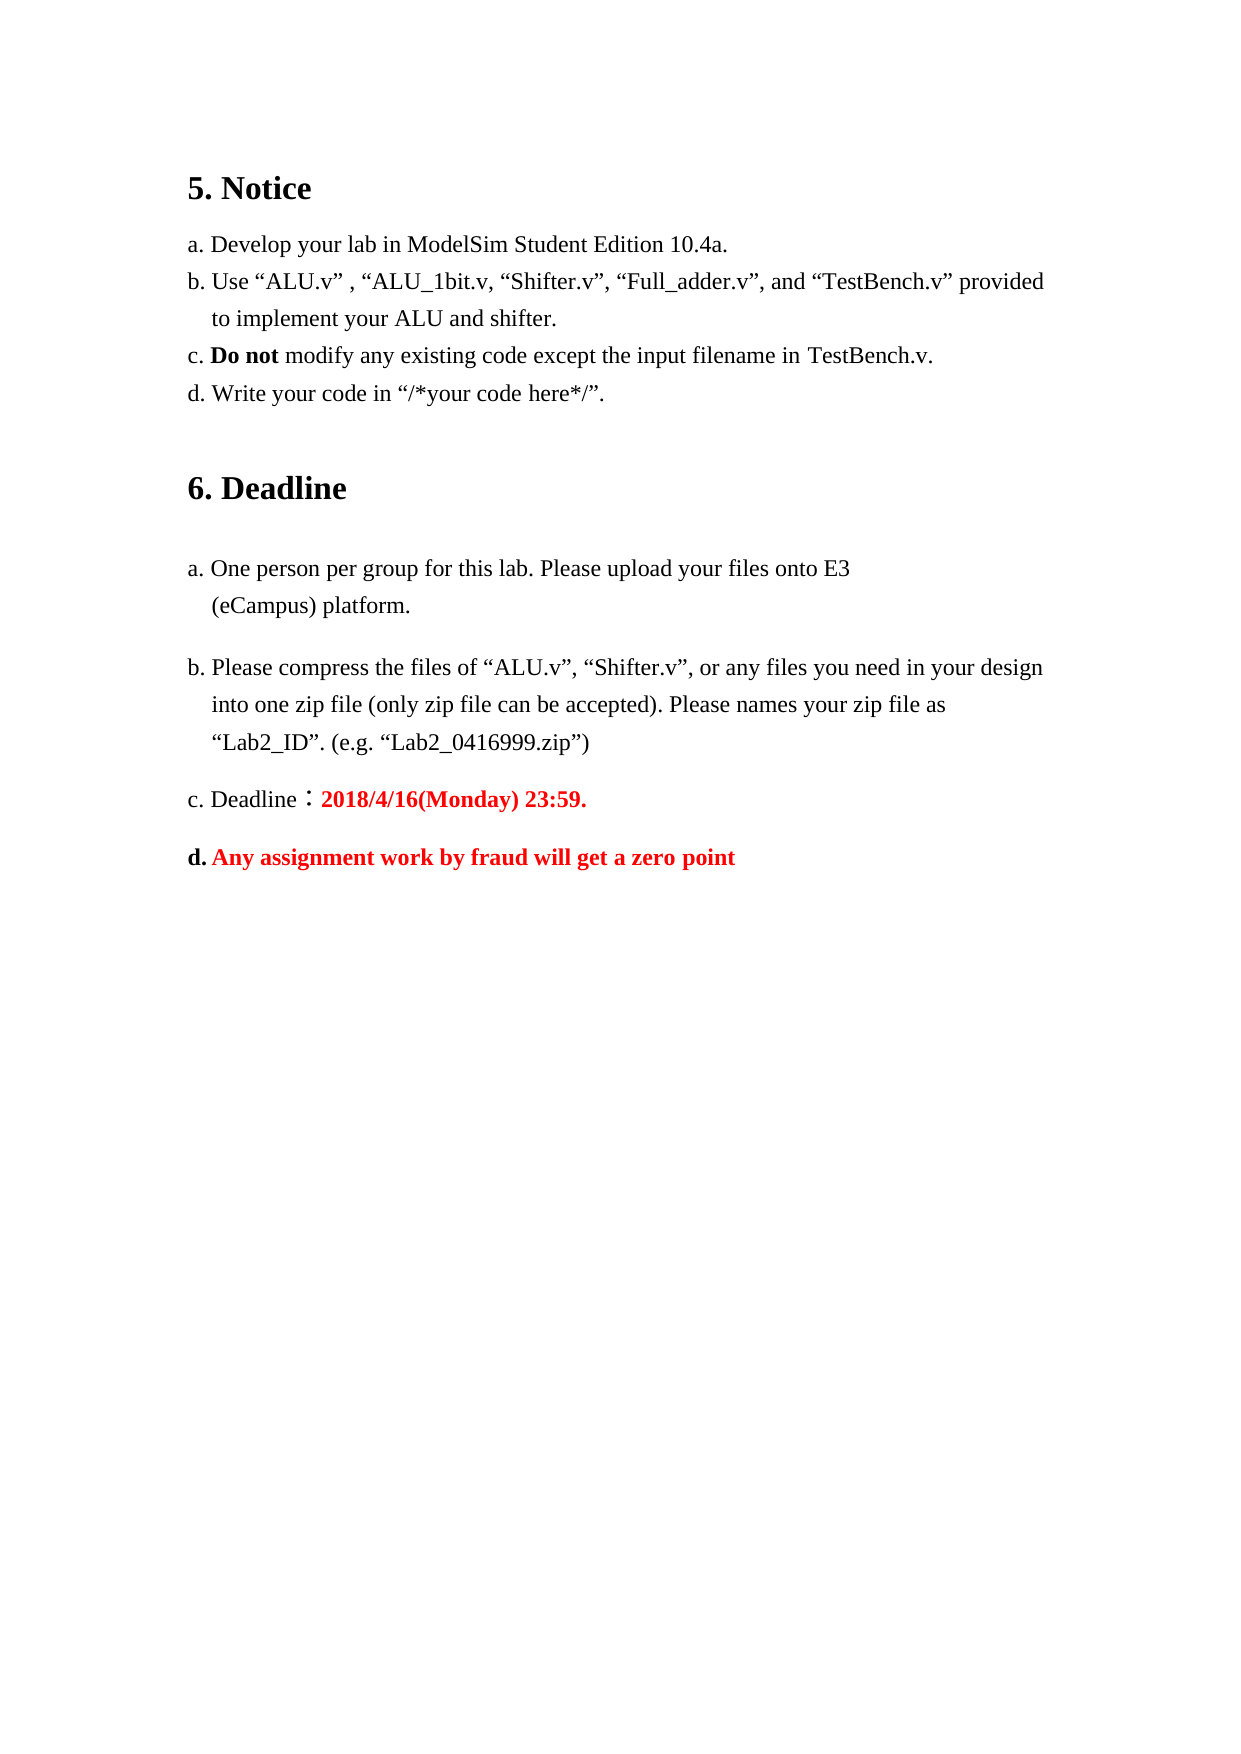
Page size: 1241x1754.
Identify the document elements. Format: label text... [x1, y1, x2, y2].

list One person per group for this lab. Please upload your files onto E3 (eCampus) platform. [187, 554, 962, 619]
list Do not modify any existing code except the input filename in TestBench.v. [187, 342, 1084, 369]
list Please compress the files of “ALU.v”, “Shifter.v”, or any files you need in your design into one zip file (only zip file can be accepted). Please names your zip file as “Lab2_ID”. (e.g. “Lab2_0416999.zip”) [187, 653, 1045, 755]
subtitle Deadline [187, 468, 1084, 506]
list Deadline：2018/4/16(Monday) 23:59. [187, 779, 1084, 814]
list Any assignment work by fraud will get a zero point [187, 843, 1084, 871]
subtitle Notice [187, 168, 1084, 207]
list Use “ALU.v” , “ALU_1bit.v, “Shifter.v”, “Full_adder.v”, and “TestBench.v” provided to implement your ALU and shifter. [187, 267, 1046, 332]
list Develop your lab in ModelSim Student Edition 10.4a. [187, 229, 1003, 257]
list Write your code in “/*your code here*/”. [187, 379, 1084, 406]
